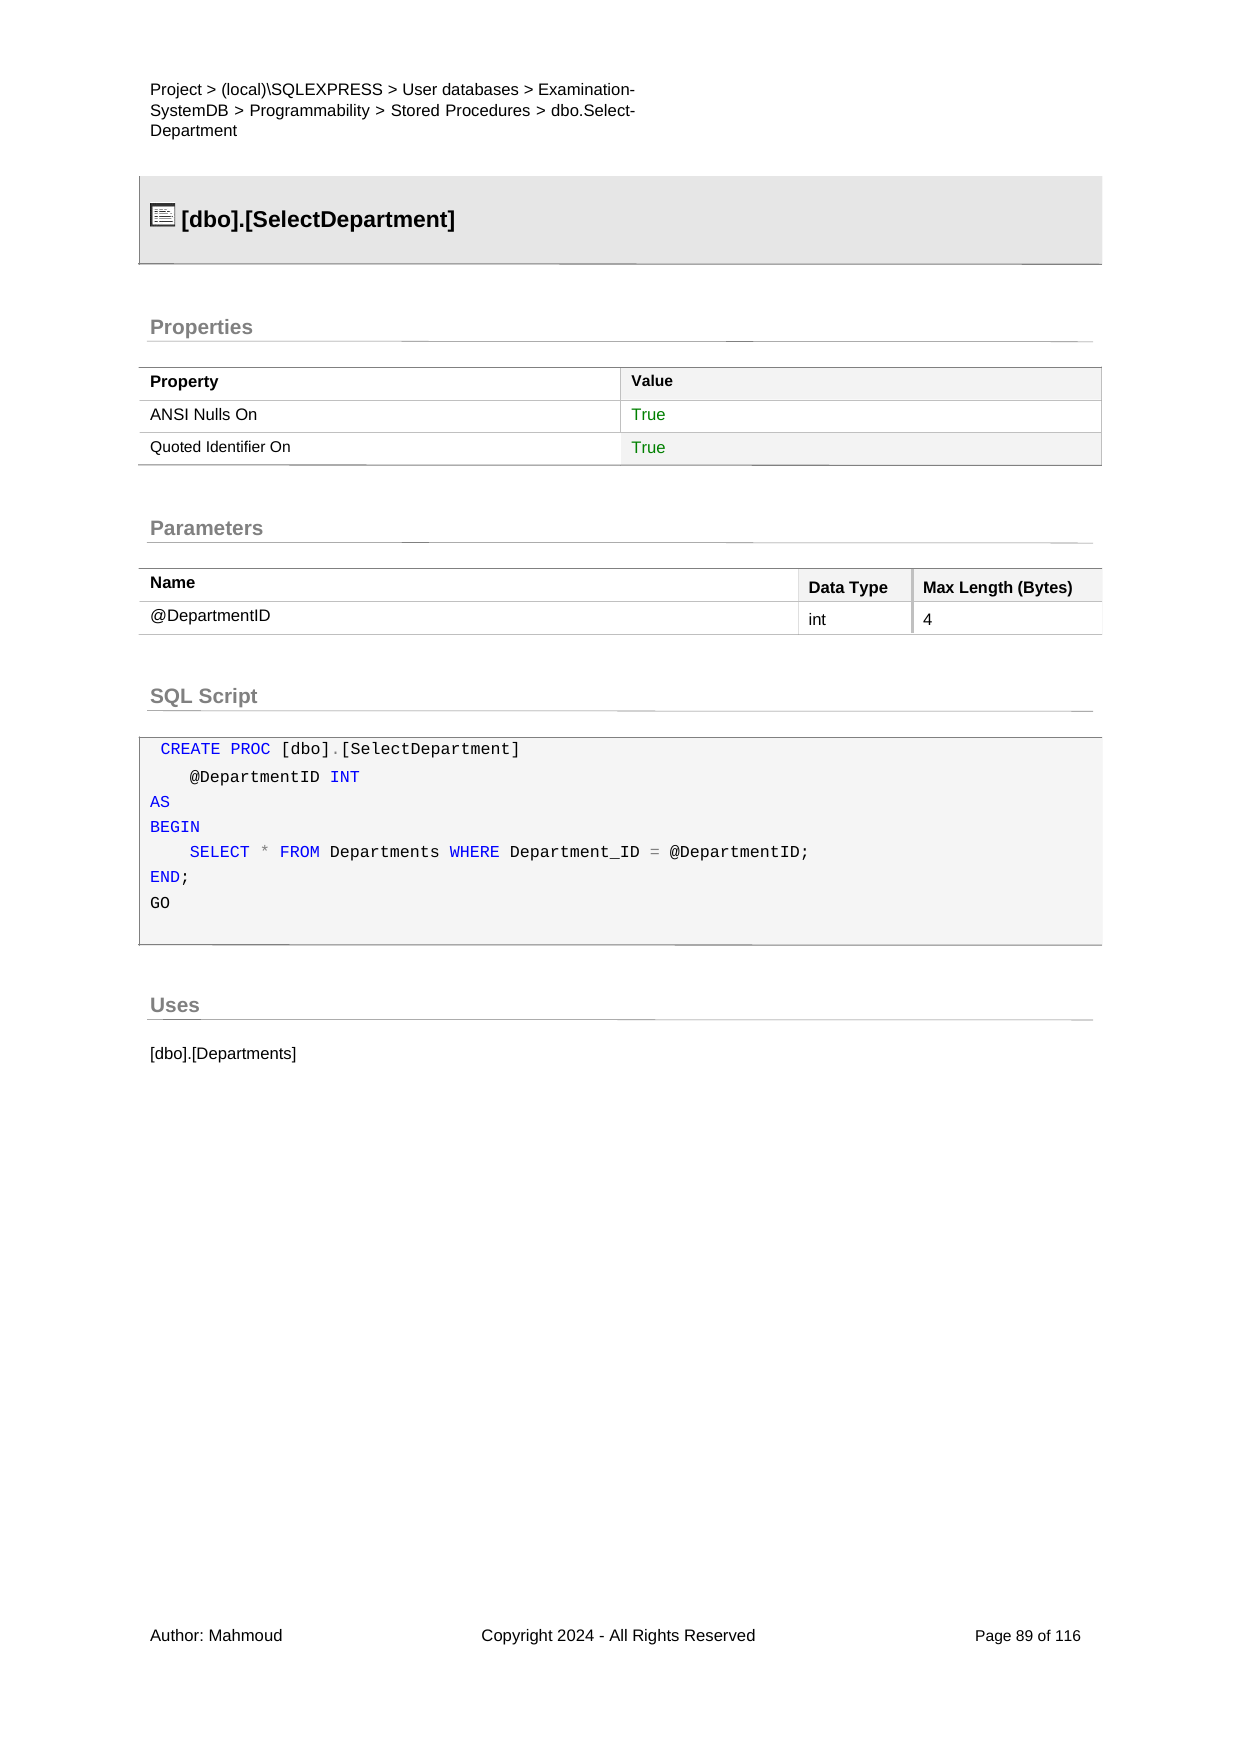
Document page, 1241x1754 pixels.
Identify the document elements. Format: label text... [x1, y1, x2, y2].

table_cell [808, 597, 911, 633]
text Properties [150, 315, 556, 339]
text Property [150, 372, 556, 391]
text Quoted Identifier On [150, 438, 556, 456]
text AS [150, 794, 1090, 813]
text SELECT * FROM Departments WHERE Department_ID = @DepartmentID; [189, 844, 1090, 863]
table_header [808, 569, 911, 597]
text Parameters [150, 516, 733, 540]
text END; [150, 869, 1090, 888]
picture [138, 736, 1103, 946]
picture [138, 176, 1103, 265]
text Author: Mahmoud Copyright 2024 - All Rights Reserved Page 89 of 116 [150, 1626, 1090, 1645]
text GO [150, 894, 1090, 913]
text [dbo].[Departments] [150, 1043, 1090, 1063]
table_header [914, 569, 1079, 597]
text CREATE PROC [dbo].[SelectDepartment] [160, 740, 1090, 759]
text Name [150, 573, 733, 592]
text True [631, 438, 1090, 457]
text ANSI Nulls On [150, 405, 556, 424]
text True [631, 405, 1090, 424]
text Uses [150, 993, 1090, 1017]
text [dbo].[SelectDepartment] [150, 202, 1090, 232]
text @DepartmentID [150, 606, 733, 625]
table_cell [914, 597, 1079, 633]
text BEGIN [150, 819, 1090, 838]
text @DepartmentID INT [189, 769, 1090, 787]
text Project > (local)\SQLEXPRESS > User databases > Examination-SystemDB > Programmability > Stored Procedures > dbo.Select-Department [150, 80, 635, 140]
text Value [631, 372, 1090, 390]
picture [138, 366, 1102, 464]
text SQL Script [150, 684, 1090, 708]
picture [138, 567, 1103, 635]
